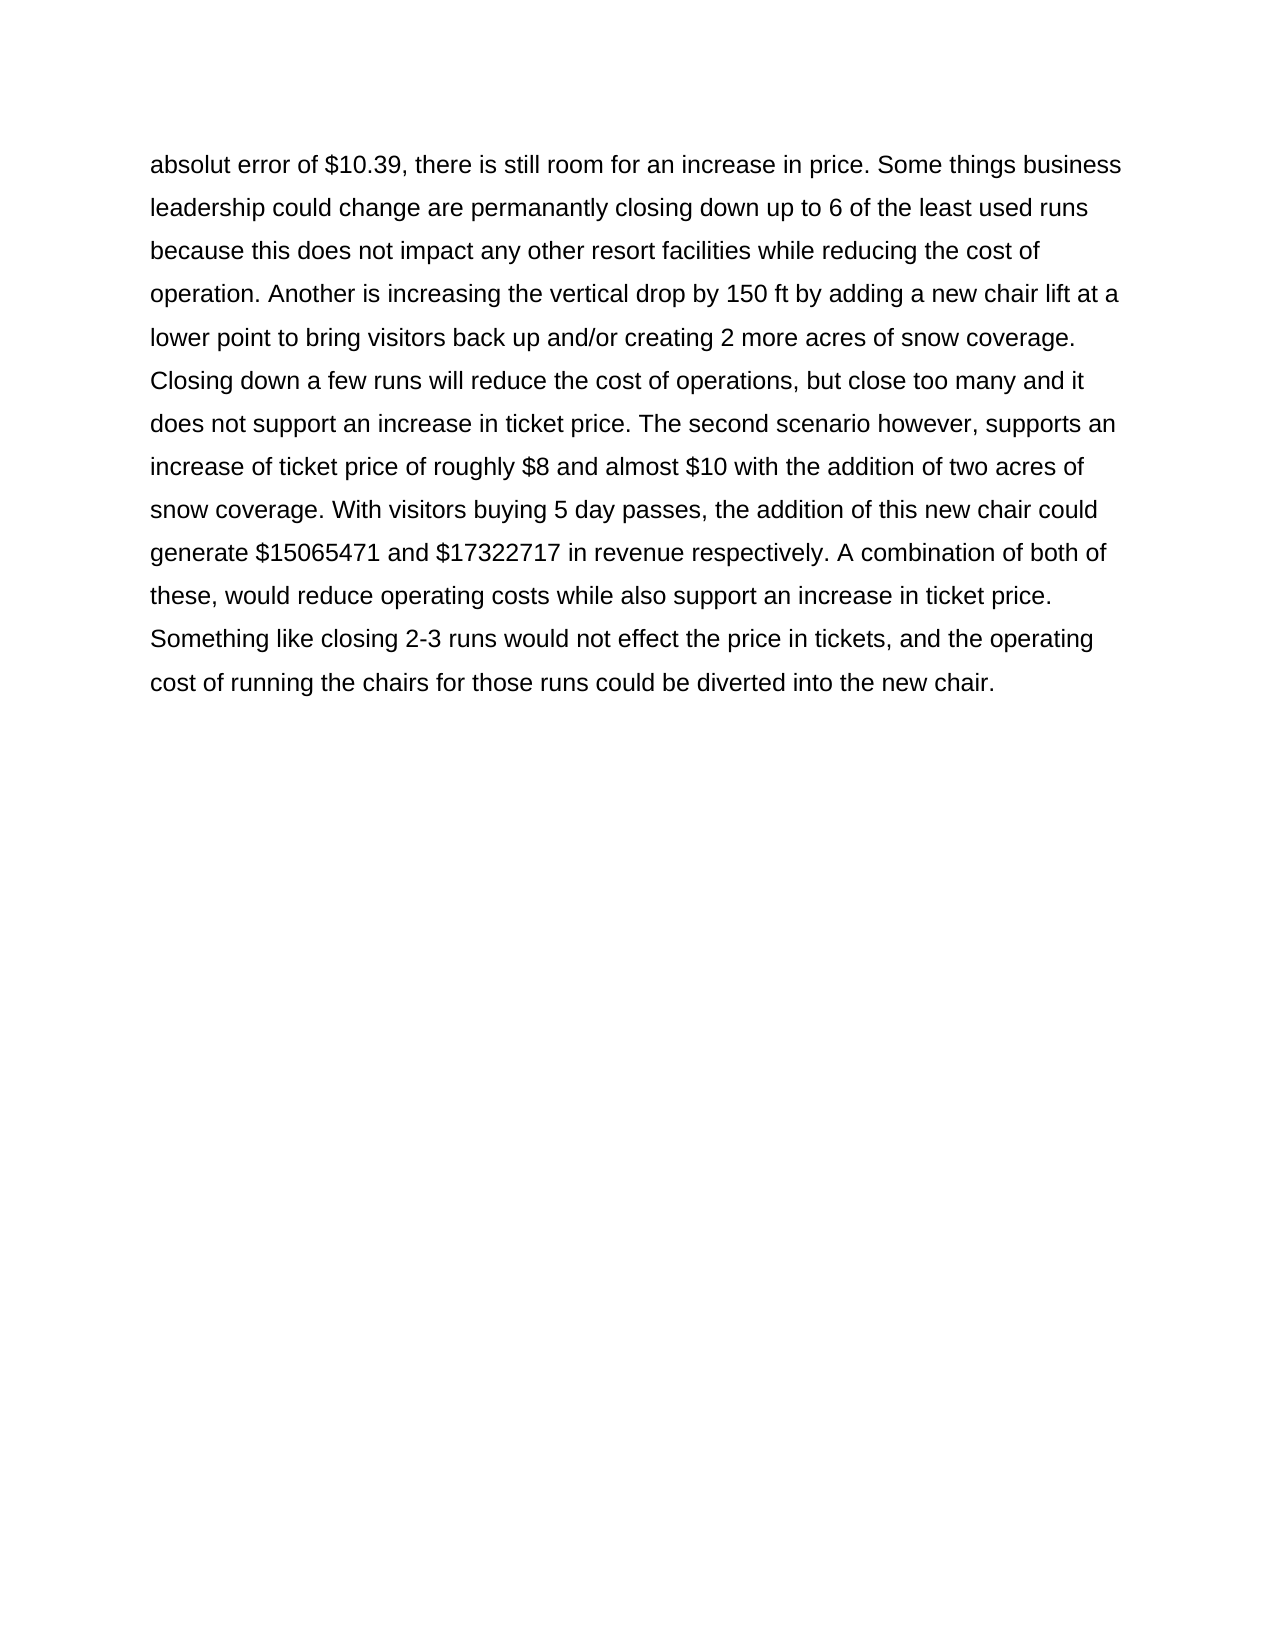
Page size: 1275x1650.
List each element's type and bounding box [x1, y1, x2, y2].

text [150, 150, 1125, 696]
